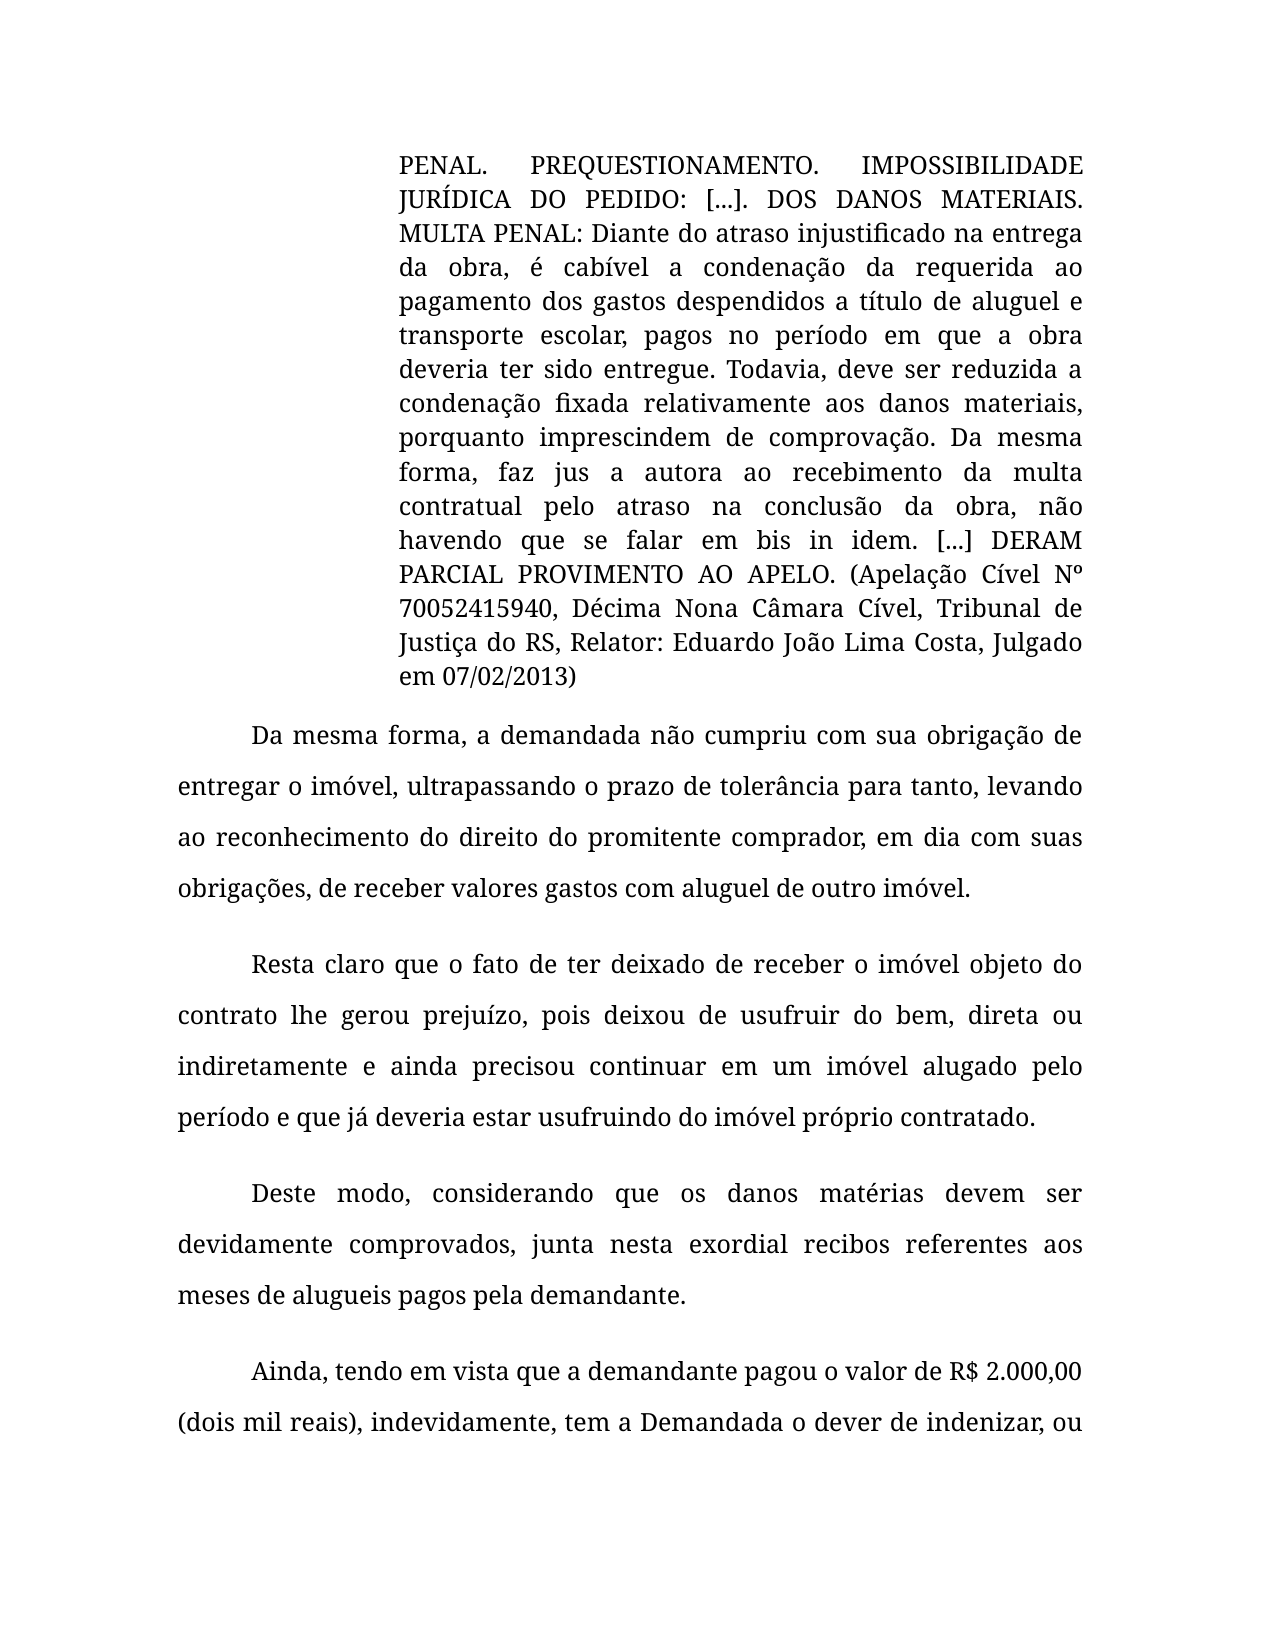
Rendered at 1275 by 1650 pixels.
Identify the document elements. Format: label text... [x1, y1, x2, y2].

text Da mesma forma, a demandada não cumpriu com sua obrigação de entregar o imóvel, ultrapassando o prazo de tolerância para tanto, levando ao reconhecimento do direito do promitente comprador, em dia com suas obrigações, de receber valores gastos com aluguel de outro imóvel. [177, 718, 1084, 905]
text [177, 1354, 1084, 1439]
text Resta claro que o fato de ter deixado de receber o imóvel objeto do contrato lhe gerou prejuízo, pois deixou de usufruir do bem, direta ou indiretamente e ainda precisou continuar em um imóvel alugado pelo período e que já deveria estar usufruindo do imóvel próprio contratado. [177, 947, 1084, 1134]
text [398, 148, 1084, 693]
text Deste modo, considerando que os danos matérias devem ser devidamente comprovados, junta nesta exordial recibos referentes aos meses de alugueis pagos pela demandante. [177, 1176, 1084, 1312]
